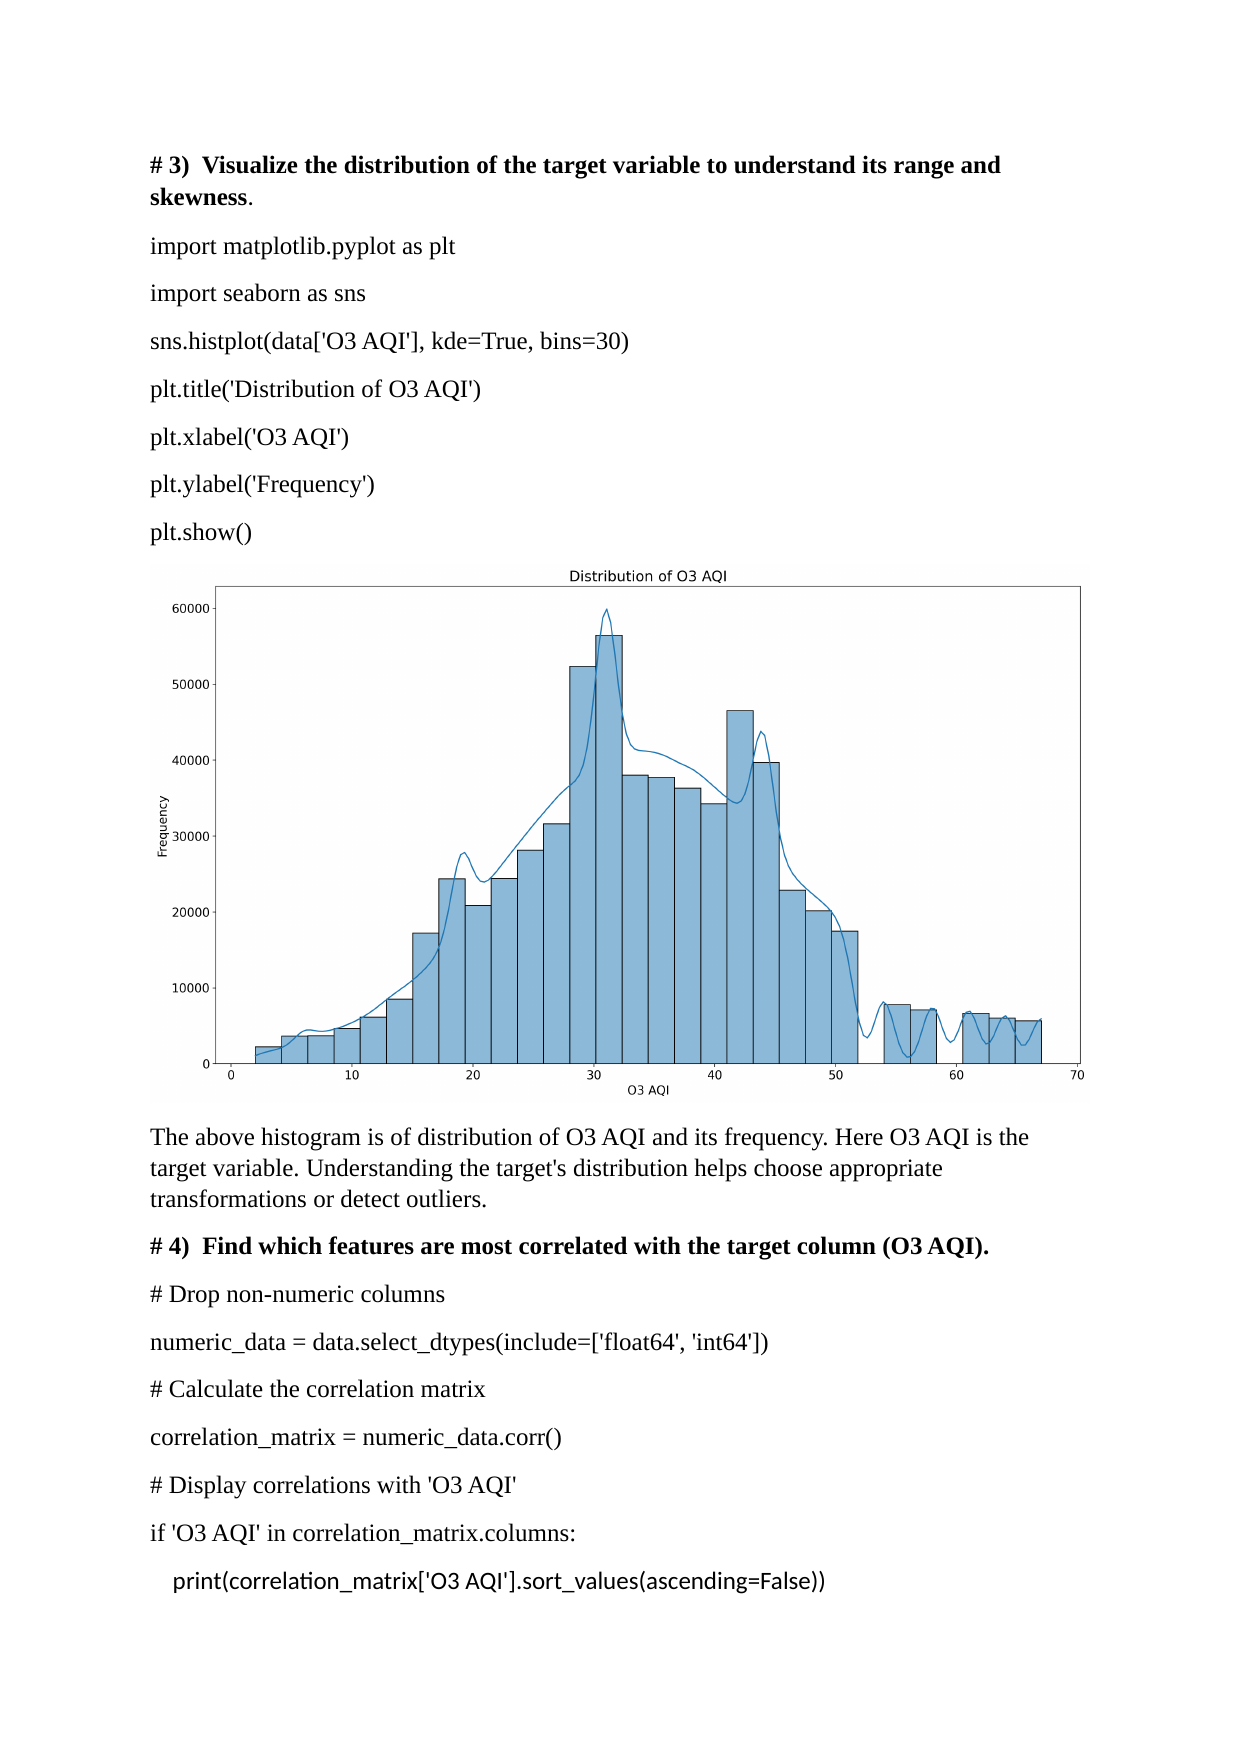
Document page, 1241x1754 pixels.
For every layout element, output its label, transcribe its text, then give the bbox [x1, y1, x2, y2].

text # 3) Visualize the distribution of the target variable to understand its range and skewness. [150, 150, 1090, 212]
text import seaborn as sns [150, 278, 1090, 307]
text # 4) Find which features are most correlated with the target column (O3 AQI). [150, 1231, 1090, 1260]
text print(correlation_matrix['O3 AQI'].sort_values(ascending=False)) [150, 1565, 1090, 1596]
text plt.ylabel('Frequency') [150, 469, 1090, 498]
text import matplotlib.pyplot as plt [150, 231, 1090, 259]
picture [150, 564, 1091, 1103]
text plt.xlabel('O3 AQI') [150, 422, 1090, 450]
text # Drop non-numeric columns [150, 1279, 1090, 1308]
text The above histogram is of distribution of O3 AQI and its frequency. Here O3 AQI is the target variable. Understanding the target's distribution helps choose appropriate transformations or detect outliers. [150, 1122, 1090, 1212]
text # Calculate the correlation matrix [150, 1374, 1090, 1403]
text plt.show() [150, 517, 1090, 546]
text numeric_data = data.select_dtypes(include=['float64', 'int64']) [150, 1327, 1090, 1356]
text sns.histplot(data['O3 AQI'], kde=True, bins=30) [150, 326, 1090, 355]
text # Display correlations with 'O3 AQI' [150, 1470, 1090, 1499]
text if 'O3 AQI' in correlation_matrix.columns: [150, 1518, 1090, 1546]
text plt.title('Distribution of O3 AQI') [150, 374, 1090, 403]
text correlation_matrix = numeric_data.corr() [150, 1422, 1090, 1451]
